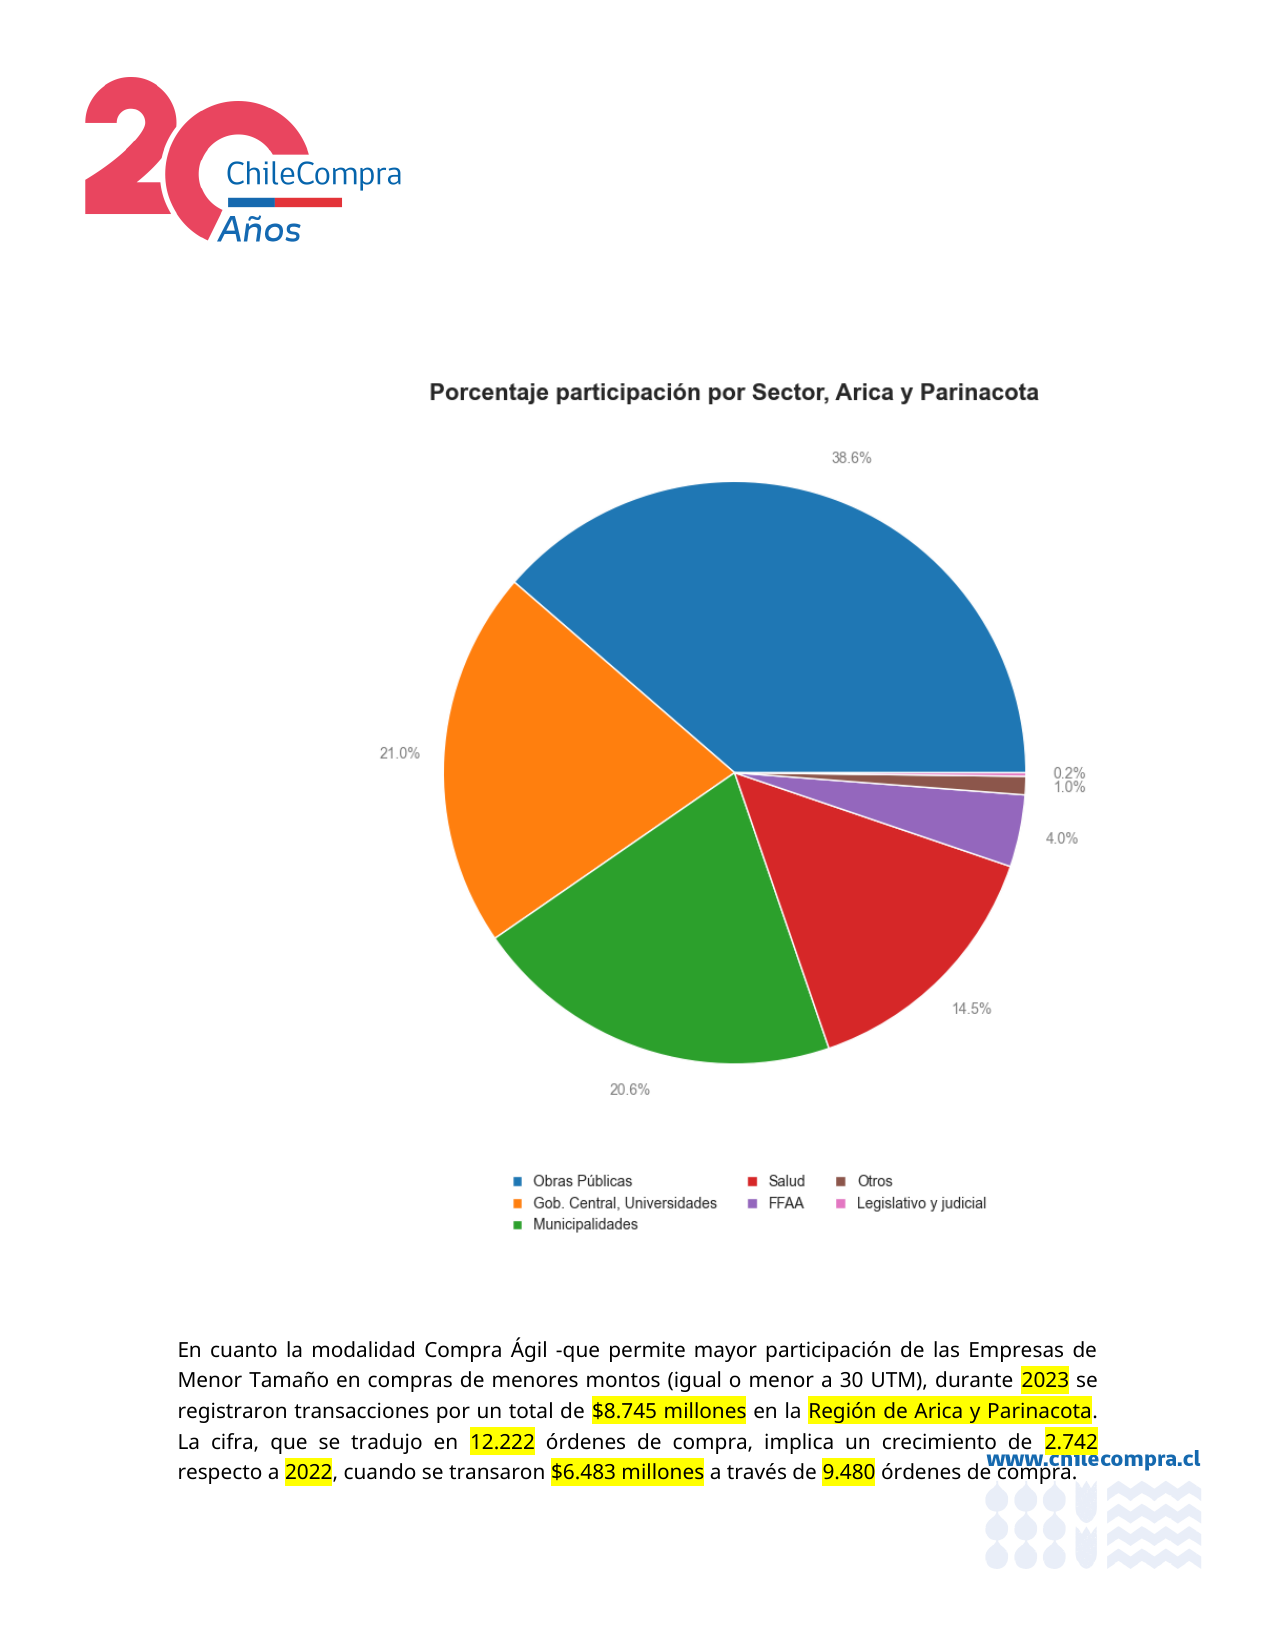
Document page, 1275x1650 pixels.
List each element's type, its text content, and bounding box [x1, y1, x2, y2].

picture [0, 21, 1275, 1628]
text En cuanto la modalidad Compra Ágil -que permite mayor participación de las Empresas de Menor Tamaño en compras de menores montos (igual o menor a 30 UTM), durante 2023 se registraron transacciones por un total de $8.745 millones en la Región de Arica y Parinacota. La cifra, que se tradujo en 12.222 órdenes de compra, implica un crecimiento de 2.742 respecto a 2022, cuando se transaron $6.483 millones a través de 9.480 órdenes de compra. [177, 1335, 1098, 1486]
